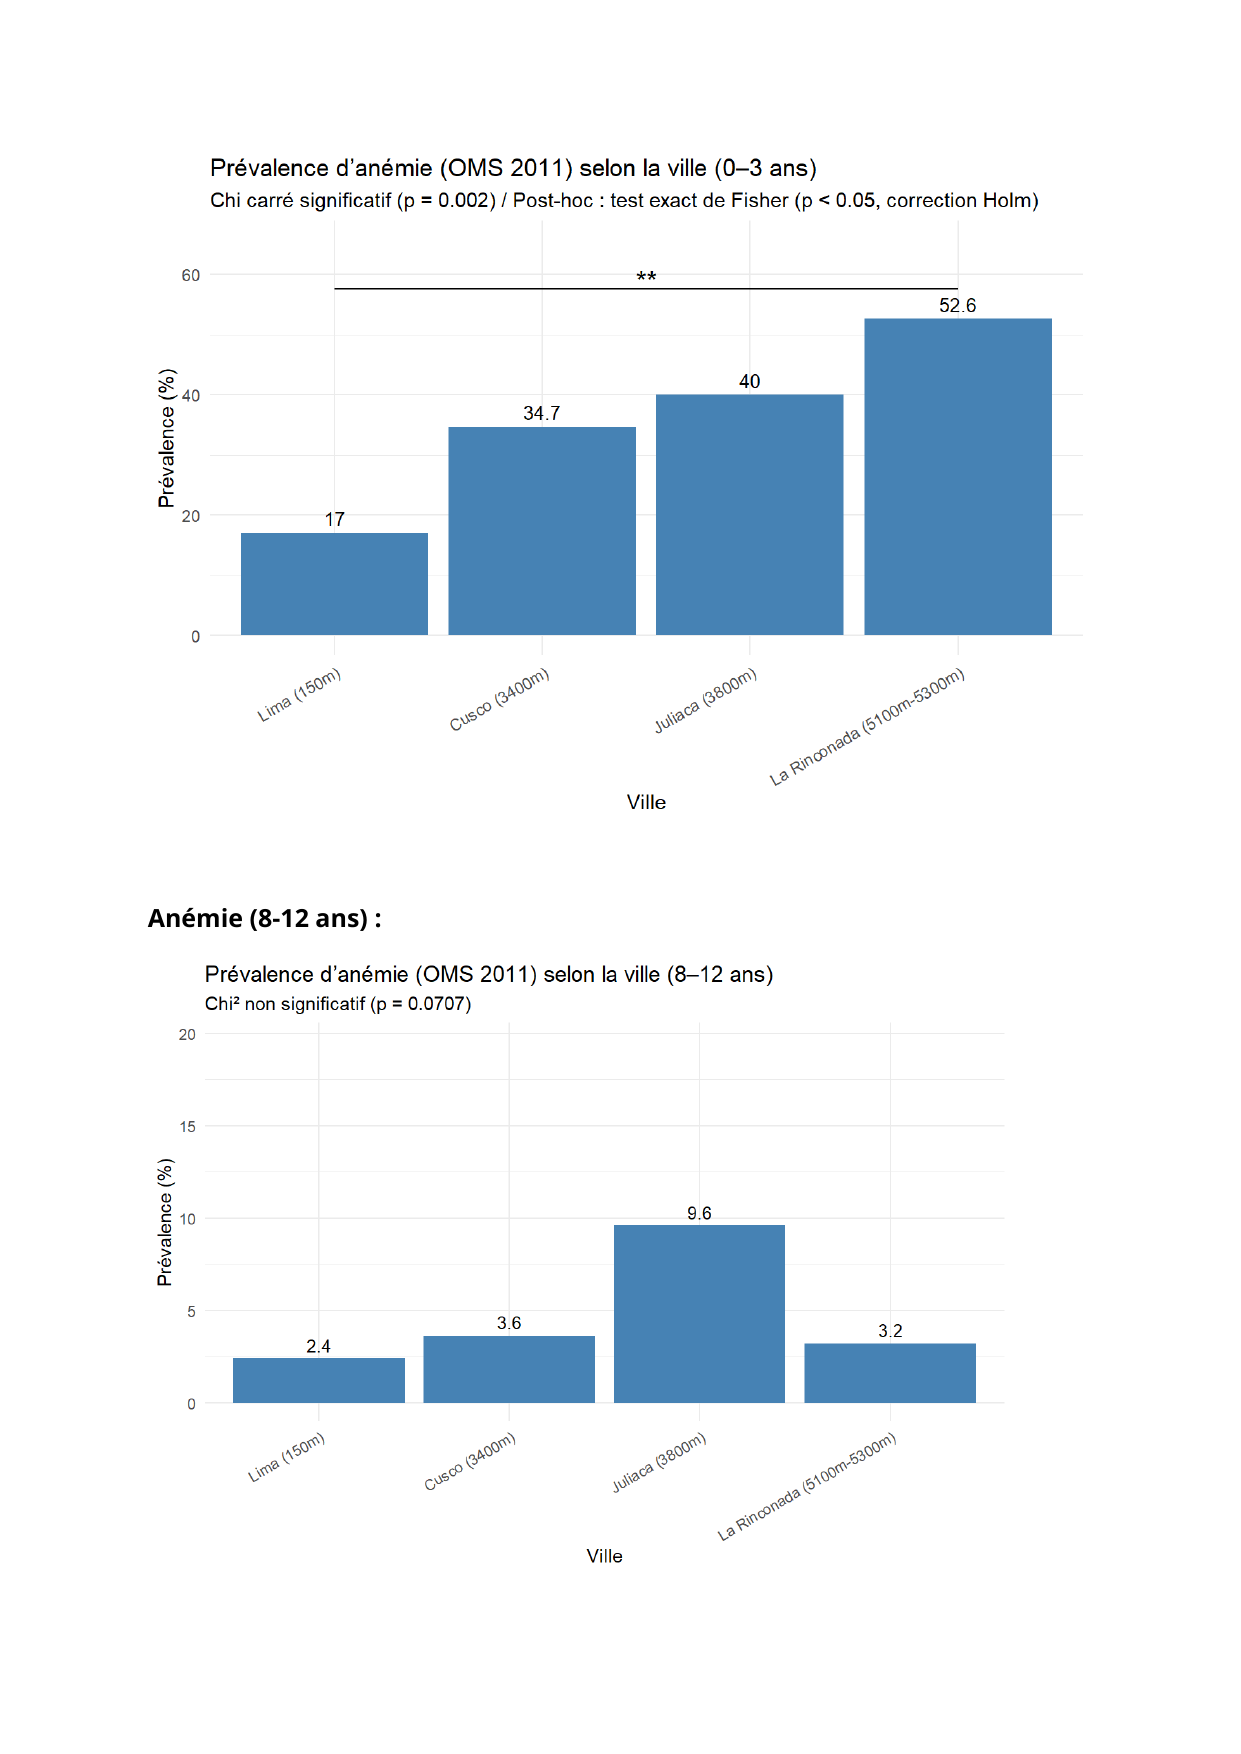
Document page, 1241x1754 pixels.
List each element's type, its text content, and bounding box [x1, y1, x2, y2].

picture [147, 956, 1014, 1575]
picture [147, 147, 1093, 823]
text Anémie (8-12 ans) : [148, 900, 1093, 934]
